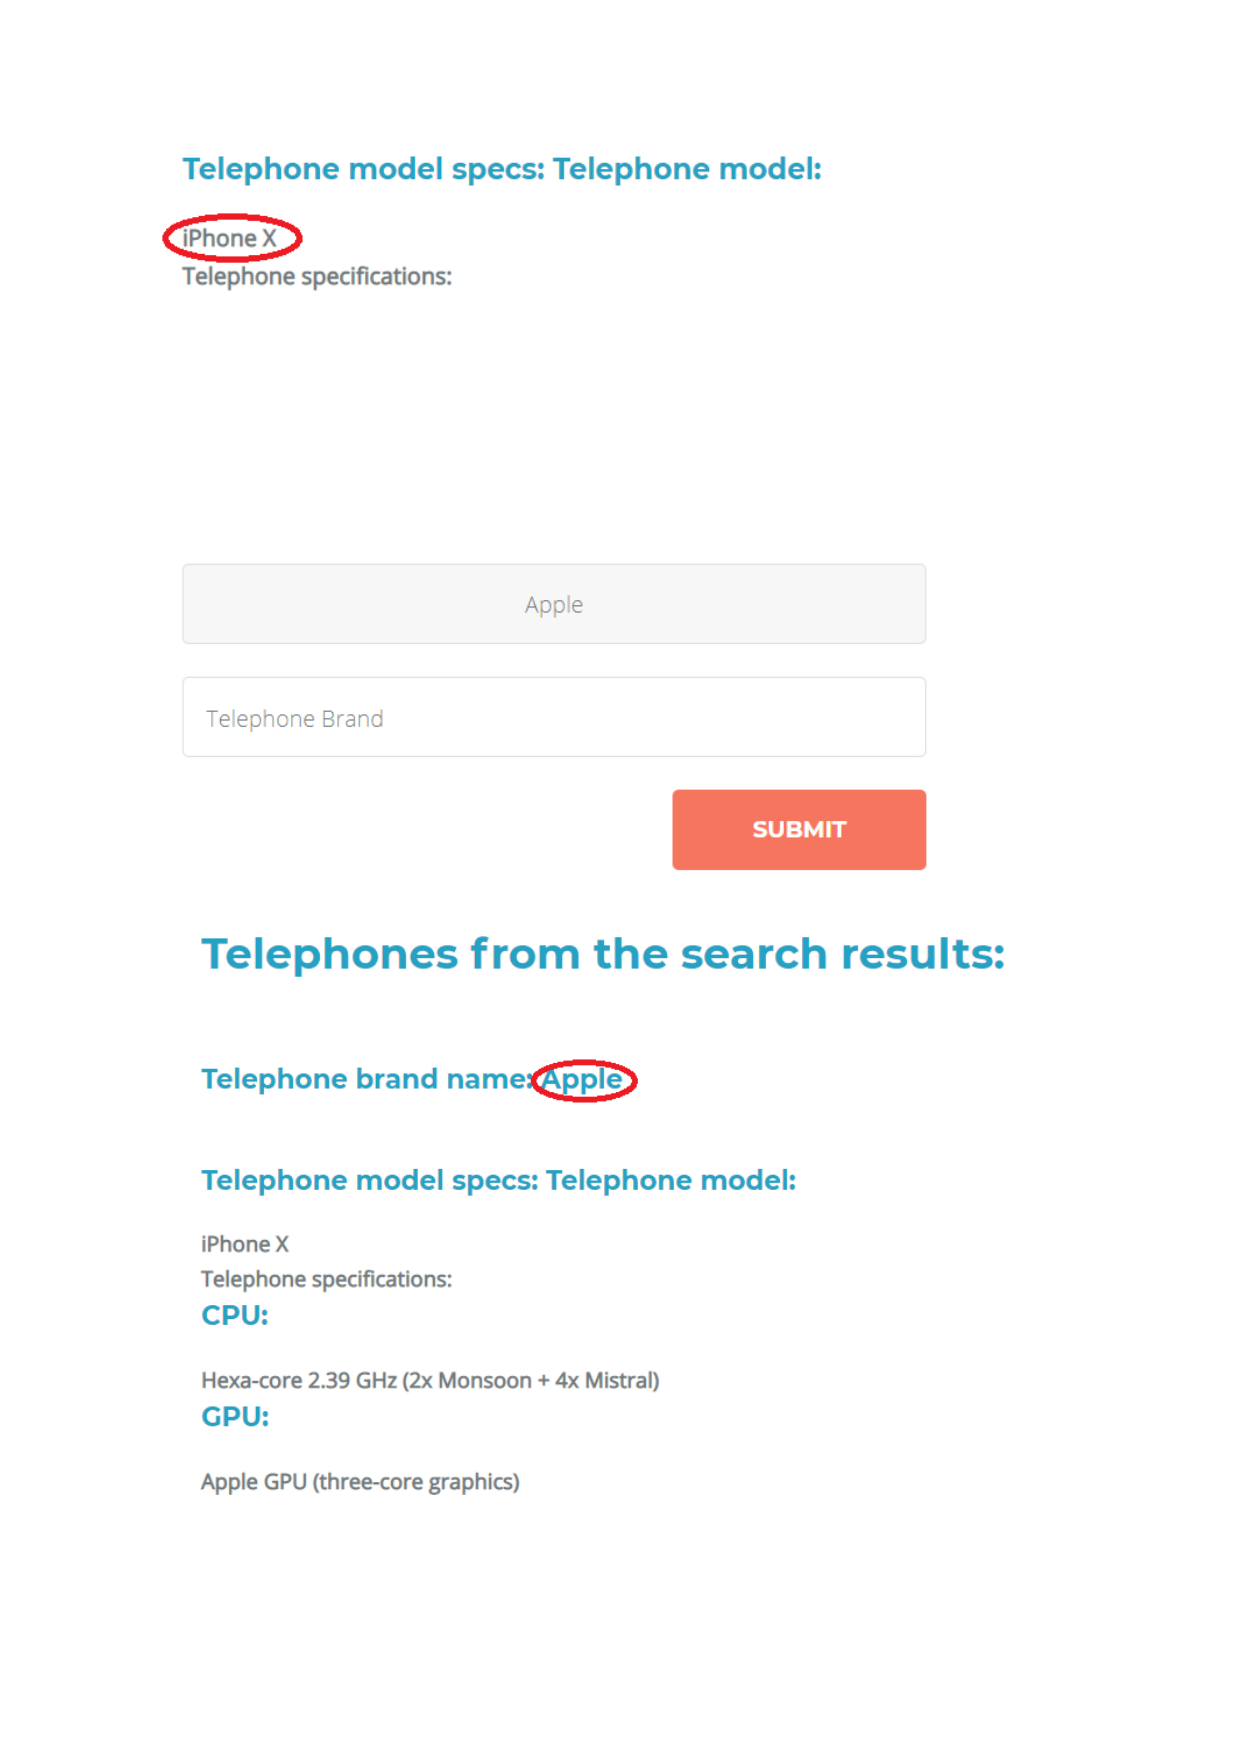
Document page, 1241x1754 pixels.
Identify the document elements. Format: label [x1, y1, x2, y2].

picture [150, 150, 872, 297]
picture [150, 907, 1090, 1495]
picture [150, 546, 1019, 889]
